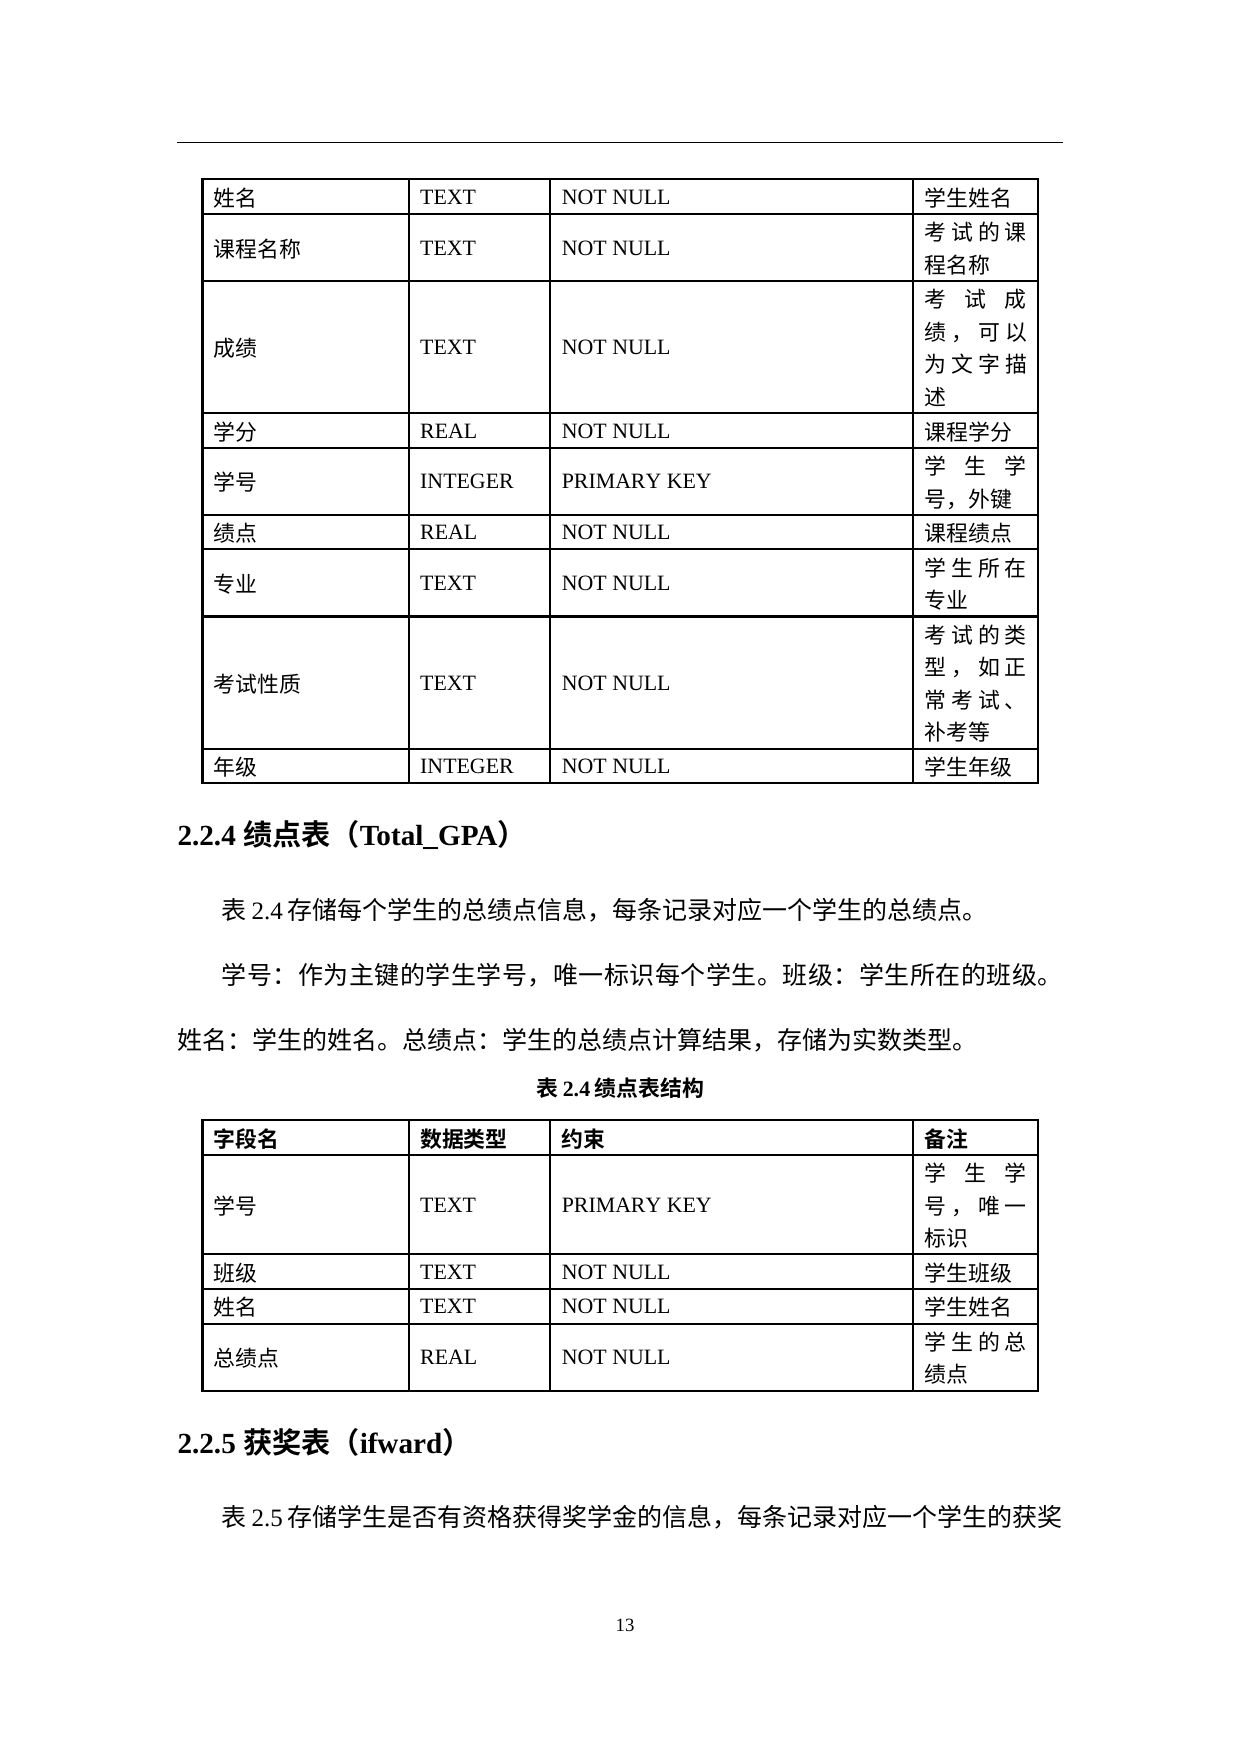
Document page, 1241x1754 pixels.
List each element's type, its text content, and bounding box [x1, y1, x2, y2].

table_header 约束 [551, 1121, 912, 1154]
table_cell REAL [410, 1325, 549, 1389]
table_cell 年级 [204, 750, 408, 782]
table_cell NOT NULL [551, 414, 912, 447]
table_cell 学生学号，外键 [914, 449, 1037, 514]
table_cell 学生的总绩点 [914, 1325, 1037, 1389]
table_cell TEXT [410, 1156, 549, 1253]
table_cell PRIMARY KEY [551, 1156, 912, 1253]
table_cell 成绩 [204, 282, 408, 412]
table_cell 考试的课程名称 [914, 215, 1037, 280]
table_cell TEXT [410, 1255, 549, 1288]
table_cell 课程学分 [914, 414, 1037, 447]
table_cell INTEGER [410, 750, 549, 782]
subtitle 2.2.4 绩点表（Total_GPA） [177, 800, 1063, 865]
table_cell 学号 [204, 449, 408, 514]
table_cell 姓名 [204, 180, 408, 213]
table_cell NOT NULL [551, 180, 912, 213]
table_cell 姓名 [204, 1290, 408, 1322]
table_cell NOT NULL [551, 618, 912, 747]
table_header 字段名 [204, 1121, 408, 1154]
table_cell REAL [410, 516, 549, 548]
table_cell 课程绩点 [914, 516, 1037, 548]
table_cell 学生姓名 [914, 180, 1037, 213]
table_cell TEXT [410, 550, 549, 615]
table_cell NOT NULL [551, 750, 912, 782]
table_cell NOT NULL [551, 215, 912, 280]
table_cell 考试性质 [204, 618, 408, 747]
table_cell PRIMARY KEY [551, 449, 912, 514]
table_cell INTEGER [410, 449, 549, 514]
table_cell NOT NULL [551, 1325, 912, 1389]
table_cell TEXT [410, 180, 549, 213]
table_header 备注 [914, 1121, 1037, 1154]
text 表2.4绩点表结构 [177, 1071, 1063, 1103]
table_cell 考试的类型，如正常考试、补考等 [914, 618, 1037, 747]
table_cell 学生班级 [914, 1255, 1037, 1288]
text 表2.4存储每个学生的总绩点信息，每条记录对应一个学生的总绩点。 [177, 876, 1063, 941]
table_cell 班级 [204, 1255, 408, 1288]
text 学号：作为主键的学生学号，唯一标识每个学生。班级：学生所在的班级。姓名：学生的姓名。总绩点：学生的总绩点计算结果，存储为实数类型。 [177, 941, 1063, 1071]
table_cell 学生年级 [914, 750, 1037, 782]
table_cell 学生学号，唯一标识 [914, 1156, 1037, 1253]
table_cell 专业 [204, 550, 408, 615]
table_cell REAL [410, 414, 549, 447]
table_cell NOT NULL [551, 550, 912, 615]
table_cell 绩点 [204, 516, 408, 548]
table_cell TEXT [410, 215, 549, 280]
table_cell 学分 [204, 414, 408, 447]
table_cell 学生所在专业 [914, 550, 1037, 615]
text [177, 1483, 1063, 1548]
table_cell NOT NULL [551, 1255, 912, 1288]
table_cell TEXT [410, 1290, 549, 1322]
table_cell NOT NULL [551, 516, 912, 548]
subtitle 2.2.5 获奖表（ifward） [177, 1408, 1063, 1473]
table_cell NOT NULL [551, 1290, 912, 1322]
table_cell 课程名称 [204, 215, 408, 280]
table_cell TEXT [410, 282, 549, 412]
table_cell 总绩点 [204, 1325, 408, 1389]
table_cell TEXT [410, 618, 549, 747]
table_cell 考试成绩，可以为文字描述 [914, 282, 1037, 412]
table_cell 学生姓名 [914, 1290, 1037, 1322]
table_header 数据类型 [410, 1121, 549, 1154]
table_cell NOT NULL [551, 282, 912, 412]
table_cell 学号 [204, 1156, 408, 1253]
